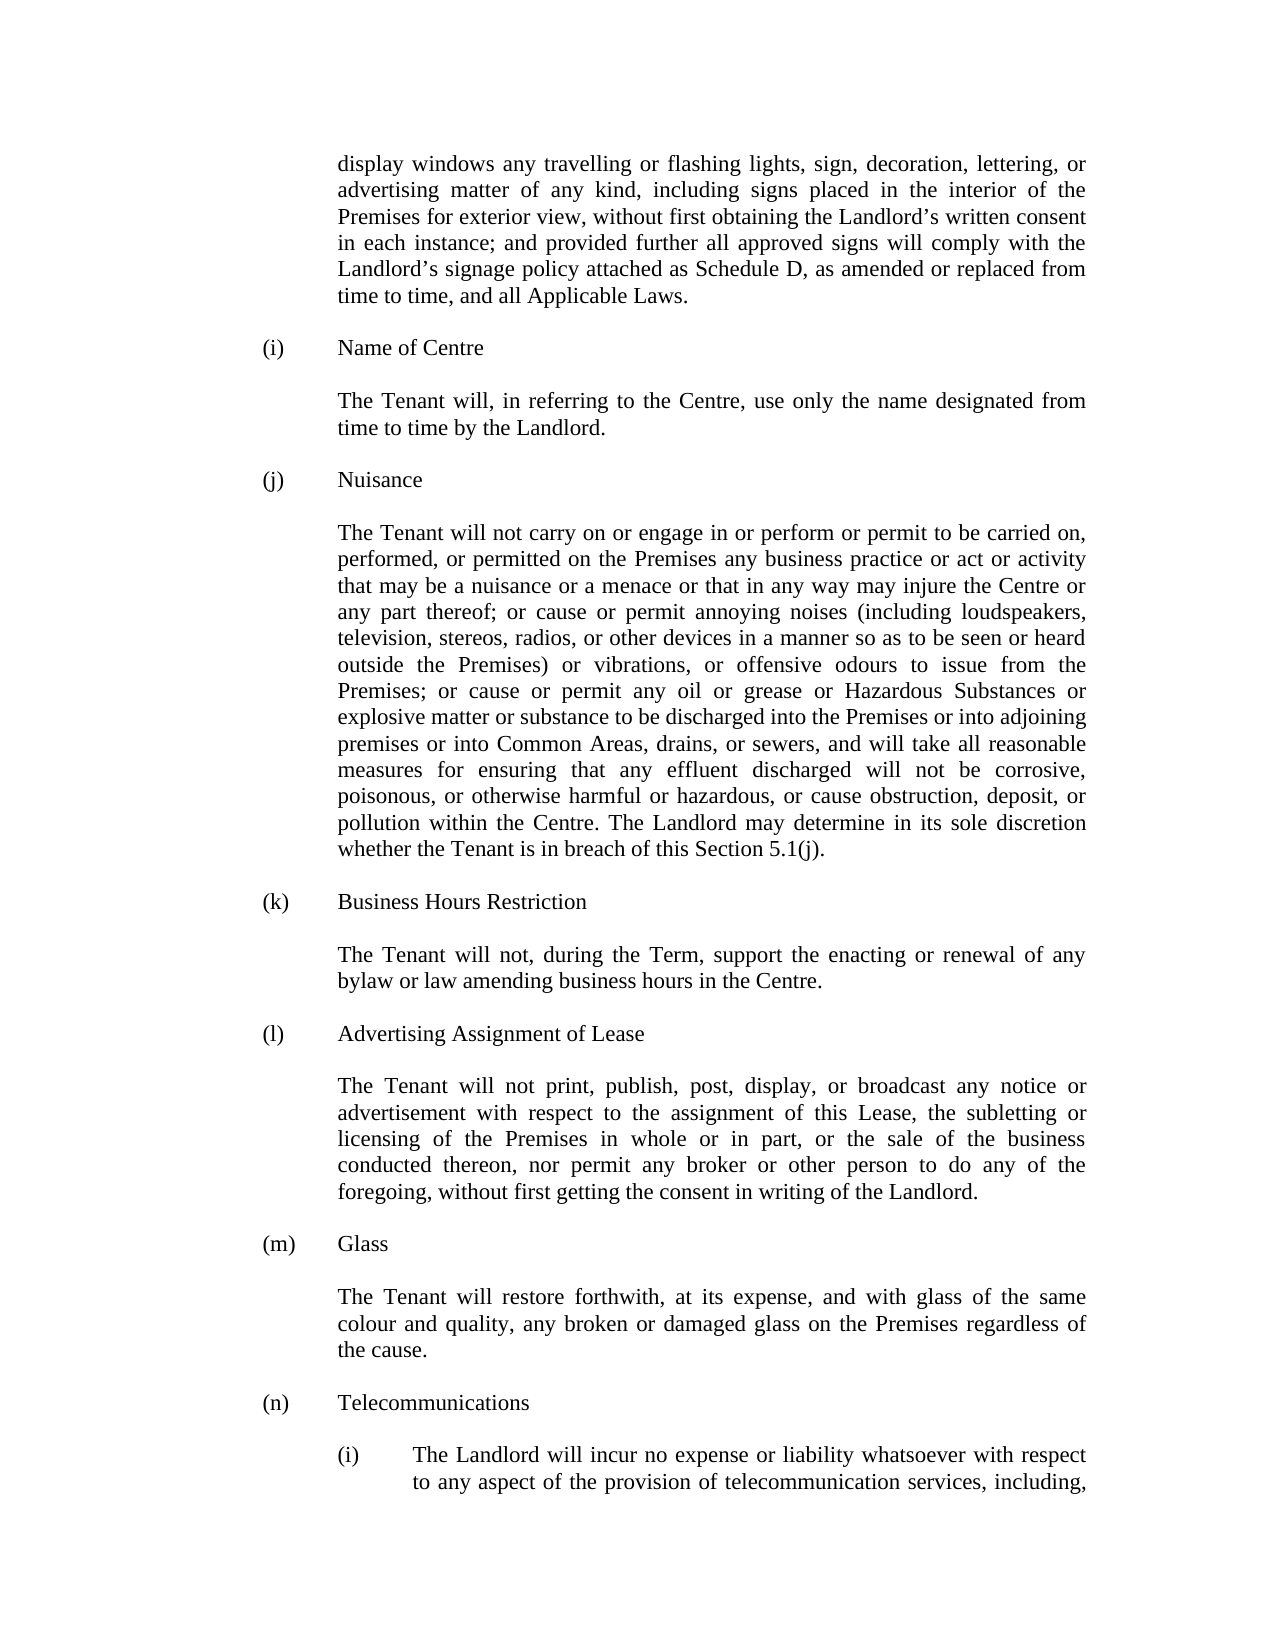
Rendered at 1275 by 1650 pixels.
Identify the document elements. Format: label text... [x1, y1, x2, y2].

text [187, 150, 1087, 308]
text The Tenant will restore forthwith, at its expense, and with glass of the same colour and quality, any broken or damaged glass on the Premises regardless of the cause. [187, 1283, 1087, 1362]
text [187, 1441, 1087, 1494]
text (n) Telecommunications [187, 1389, 1087, 1415]
text The Tenant will not print, publish, post, display, or broadcast any notice or advertisement with respect to the assignment of this Lease, the subletting or licensing of the Premises in whole or in part, or the sale of the business conducted thereon, nor permit any broker or other person to do any of the foregoing, without first getting the consent in writing of the Landlord. [187, 1072, 1087, 1204]
text (i) Name of Centre [187, 334, 1087, 361]
text The Tenant will not, during the Term, support the enacting or renewal of any bylaw or law amending business hours in the Centre. [187, 941, 1087, 993]
text The Tenant will, in referring to the Centre, use only the name designated from time to time by the Landlord. [187, 387, 1087, 440]
text (k) Business Hours Restriction [187, 888, 1087, 914]
text (l) Advertising Assignment of Lease [187, 1020, 1087, 1046]
text The Tenant will not carry on or engage in or perform or permit to be carried on, performed, or permitted on the Premises any business practice or act or activity that may be a nuisance or a menace or that in any way may injure the Centre or any part thereof; or cause or permit annoying noises (including loudspeakers, television, stereos, radios, or other devices in a manner so as to be seen or heard outside the Premises) or vibrations, or offensive odours to issue from the Premises; or cause or permit any oil or grease or Hazardous Substances or explosive matter or substance to be discharged into the Premises or into adjoining premises or into Common Areas, drains, or sewers, and will take all reasonable measures for ensuring that any effluent discharged will not be corrosive, poisonous, or otherwise harmful or hazardous, or cause obstruction, deposit, or pollution within the Centre. The Landlord may determine in its sole discretion whether the Tenant is in breach of this Section 5.1(j). [187, 519, 1087, 862]
text (m) Glass [187, 1231, 1087, 1257]
text (j) Nuisance [187, 466, 1087, 493]
